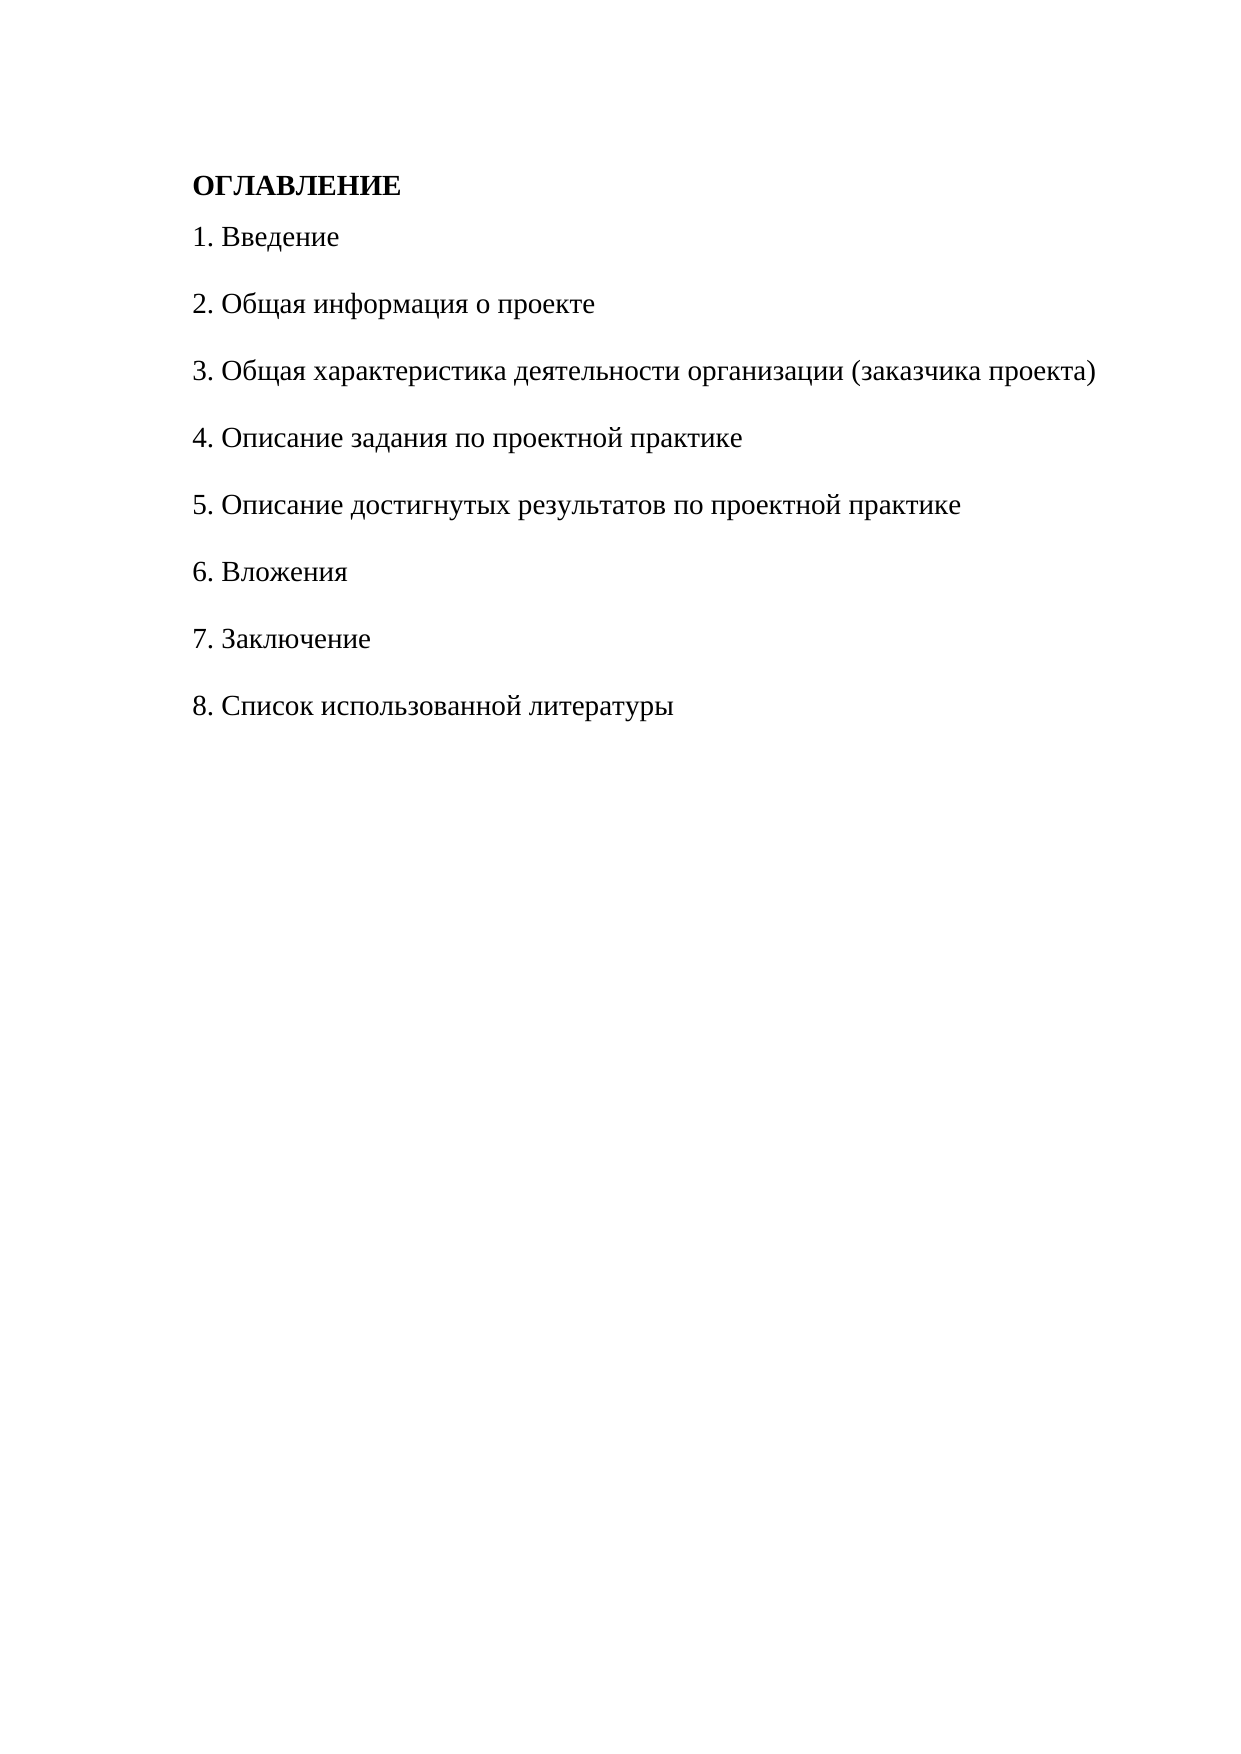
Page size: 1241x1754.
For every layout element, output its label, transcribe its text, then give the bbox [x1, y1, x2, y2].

text 4. Описание задания по проектной практике [118, 420, 1152, 453]
text 2. Общая информация о проекте [118, 286, 1152, 319]
text ОГЛАВЛЕНИЕ [118, 168, 1152, 202]
text 3. Общая характеристика деятельности организации (заказчика проекта) [118, 353, 1152, 386]
text 6. Вложения [118, 554, 1152, 588]
text 1. Введение [118, 219, 1152, 252]
text 7. Заключение [118, 621, 1152, 655]
text 8. Список использованной литературы [118, 688, 1152, 722]
text 5. Описание достигнутых результатов по проектной практике [118, 487, 1152, 521]
